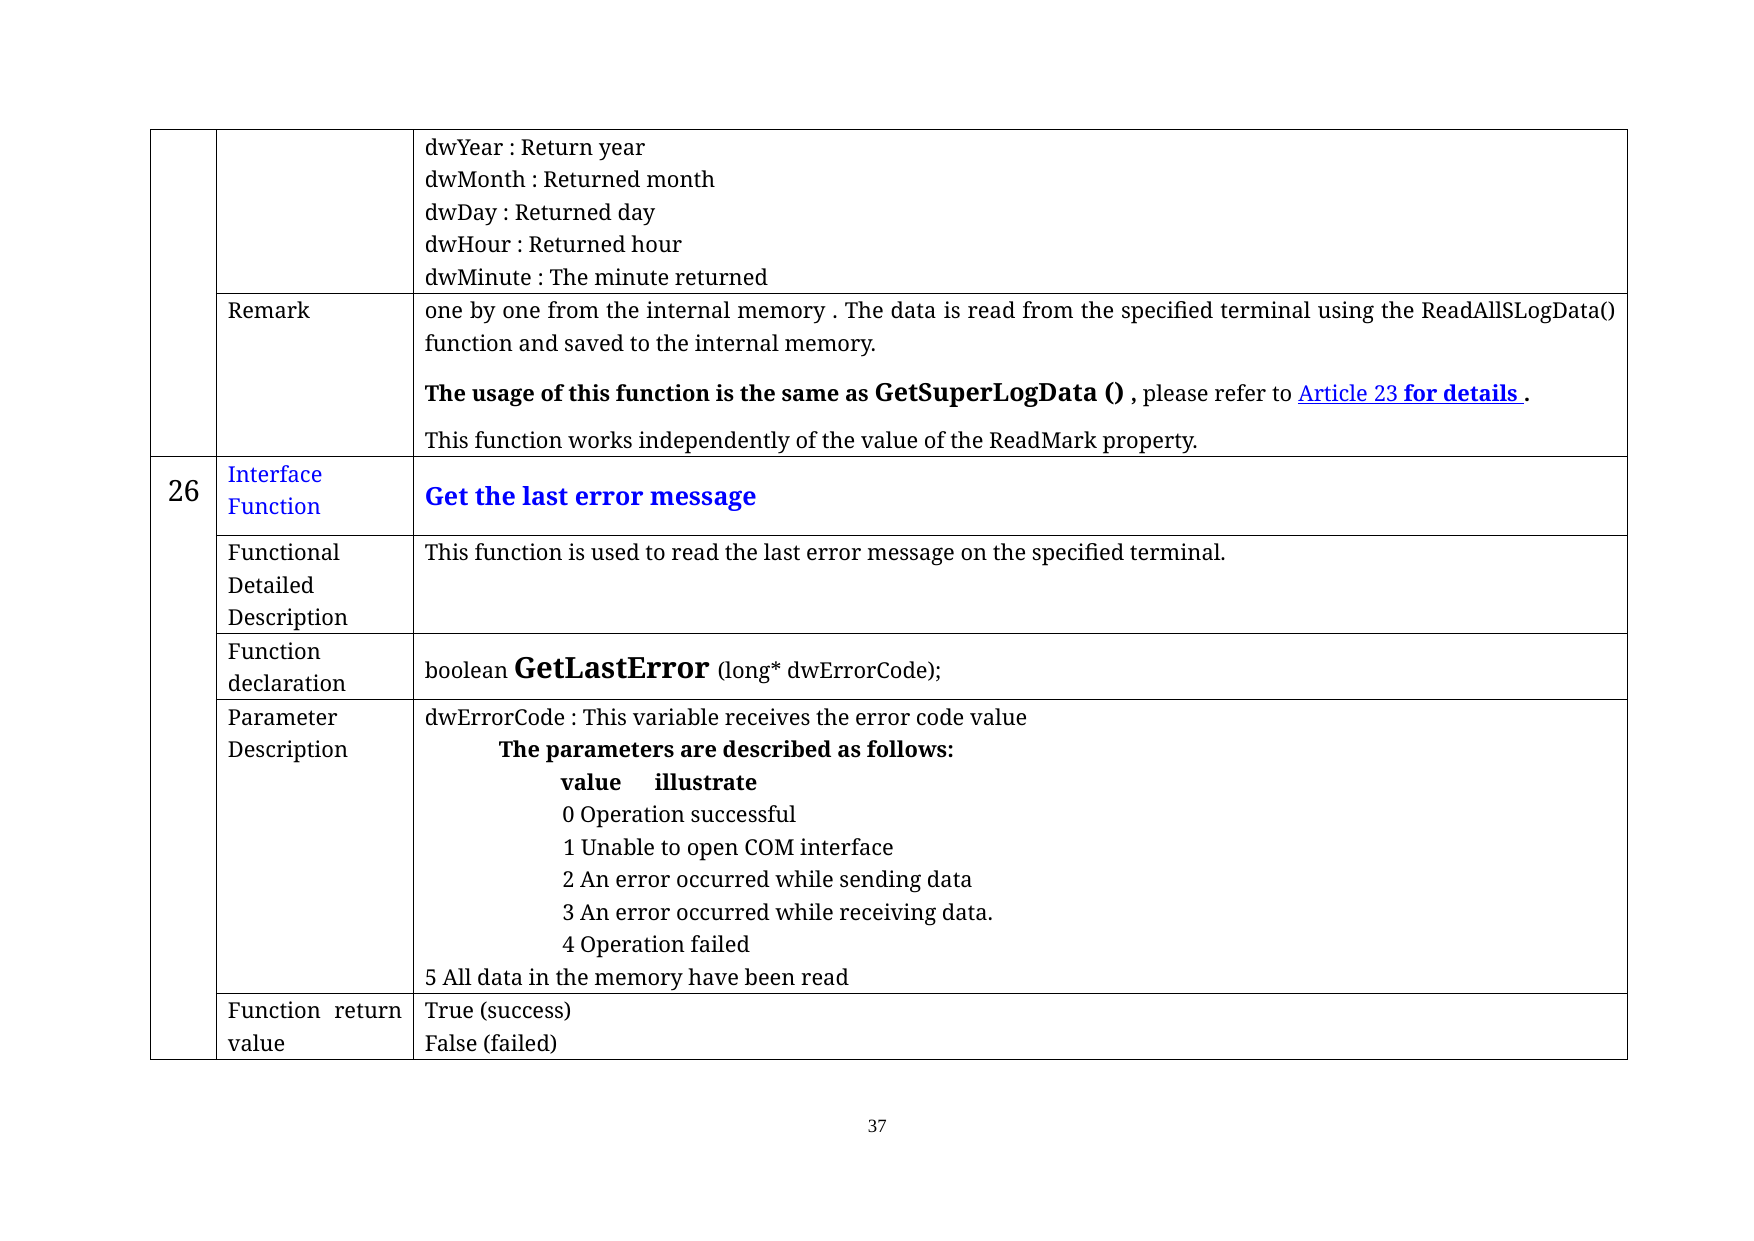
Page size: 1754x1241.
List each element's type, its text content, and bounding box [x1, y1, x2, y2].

table_cell Interface Function [217, 457, 413, 535]
table_cell dwYear : Return year dwMonth : Returned month dwDay : Returned day dwHour : Returned hour dwMinute : The minute returned [414, 130, 1627, 293]
table_cell 26 [151, 457, 216, 1059]
table_cell dwErrorCode : This variable receives the error code value The parameters are described as follows: value illustrate 0 Operation successful 1 Unable to open COM interface 2 An error occurred while sending data 3 An error occurred while receiving data. 4 Operation failed 5 All data in the memory have been read [414, 700, 1627, 993]
table_cell [217, 130, 413, 293]
table_cell Function declaration [217, 634, 413, 699]
table_cell Function return value [217, 994, 413, 1059]
table_cell boolean GetLastError (long* dwErrorCode); [414, 634, 1627, 699]
table_cell Parameter Description [217, 700, 413, 993]
table_cell This function is used to read the last error message on the specified terminal. [414, 536, 1627, 633]
table_cell True (success) False (failed) [414, 994, 1627, 1059]
table_cell Remark [217, 294, 413, 456]
table_cell one by one from the internal memory . The data is read from the specified terminal using the ReadAllSLogData() function and saved to the internal memory. The usage of this function is the same as GetSuperLogData () , please refer to Article 23 for details . This function works independently of the value of the ReadMark property. [414, 294, 1627, 456]
table_cell Get the last error message [414, 457, 1627, 535]
table_cell Functional Detailed Description [217, 536, 413, 633]
